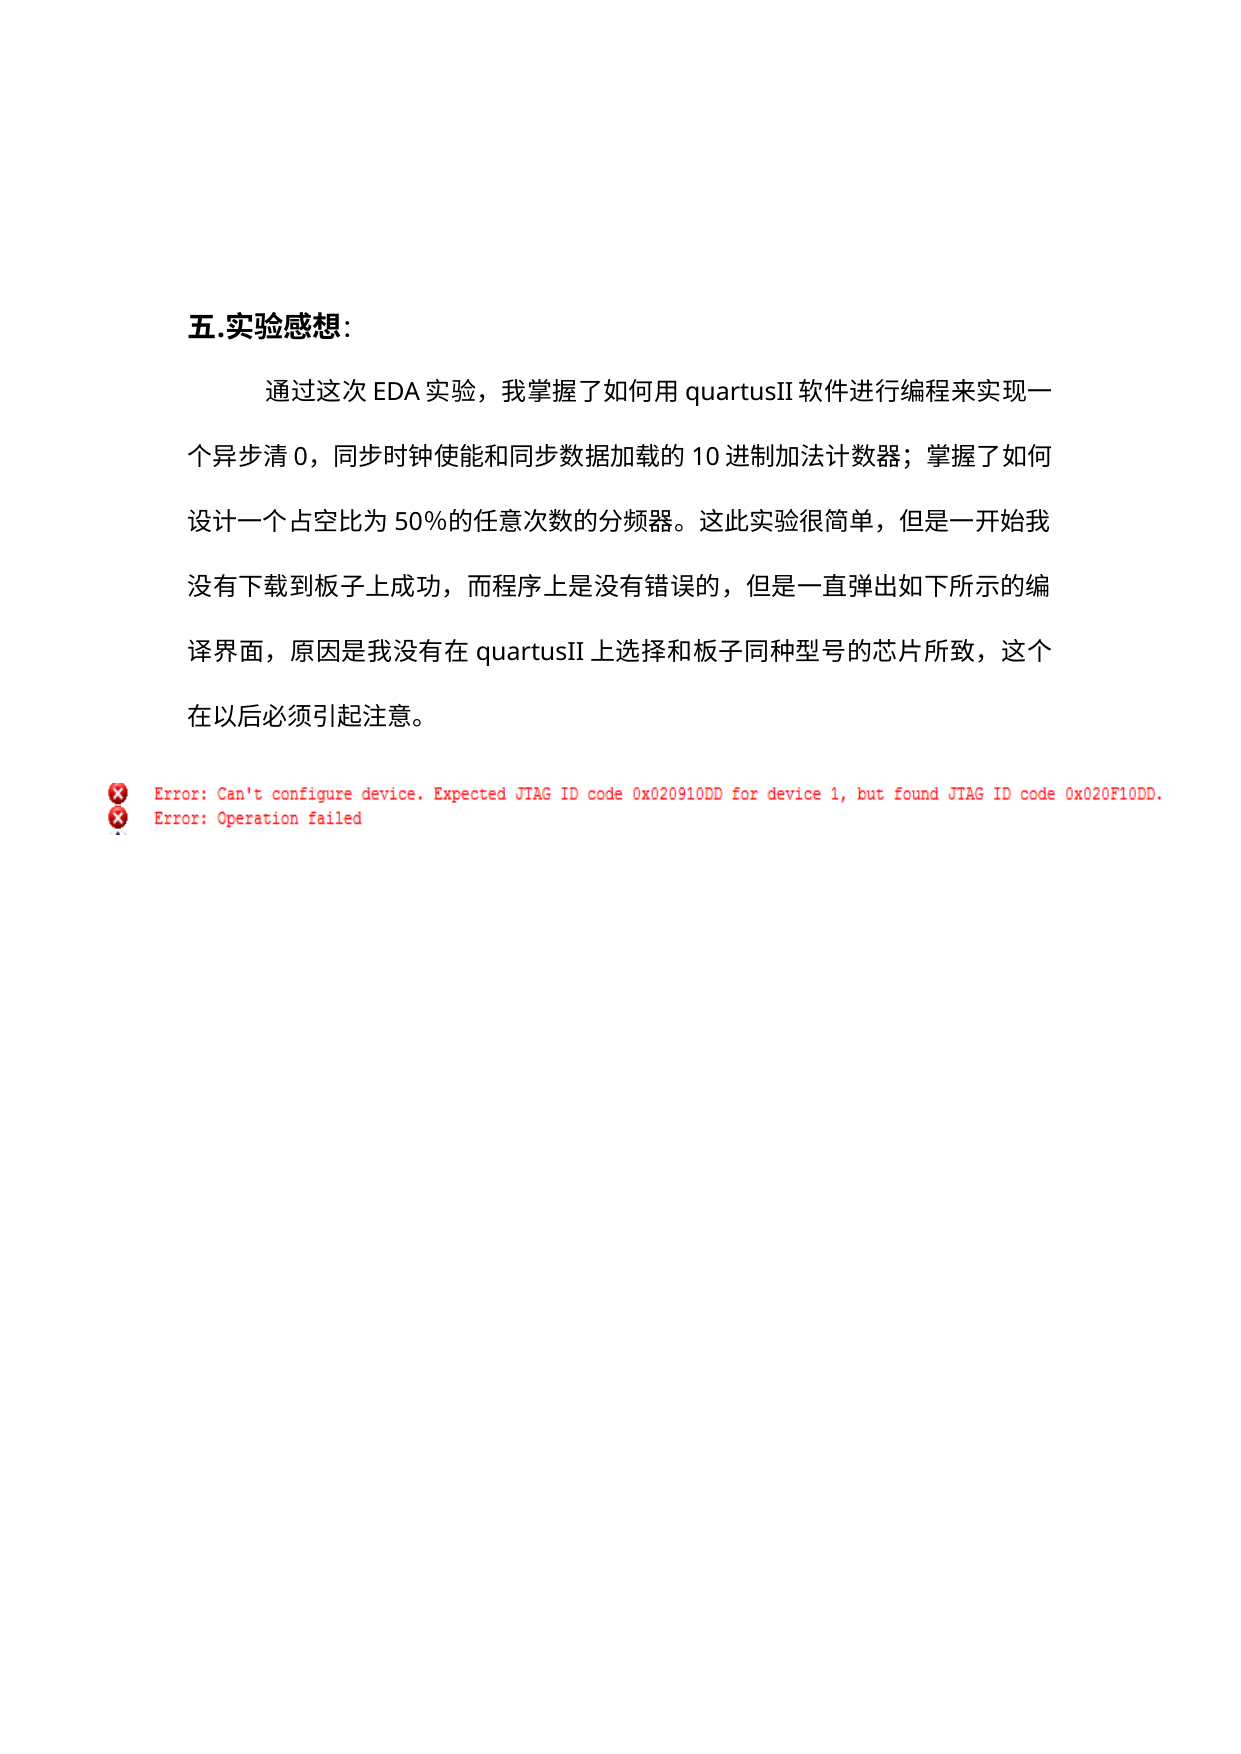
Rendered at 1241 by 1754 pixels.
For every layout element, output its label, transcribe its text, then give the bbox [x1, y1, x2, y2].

text 五.实验感想： [187, 292, 1053, 357]
picture [98, 783, 1172, 835]
text 通过这次EDA实验，我掌握了如何用quartusII软件进行编程来实现一个异步清0，同步时钟使能和同步数据加载的10进制加法计数器；掌握了如何设计一个占空比为50％的任意次数的分频器。这此实验很简单，但是一开始我没有下载到板子上成功，而程序上是没有错误的，但是一直弹出如下所示的编译界面，原因是我没有在quartusII上选择和板子同种型号的芯片所致，这个在以后必须引起注意。 [187, 357, 1053, 747]
